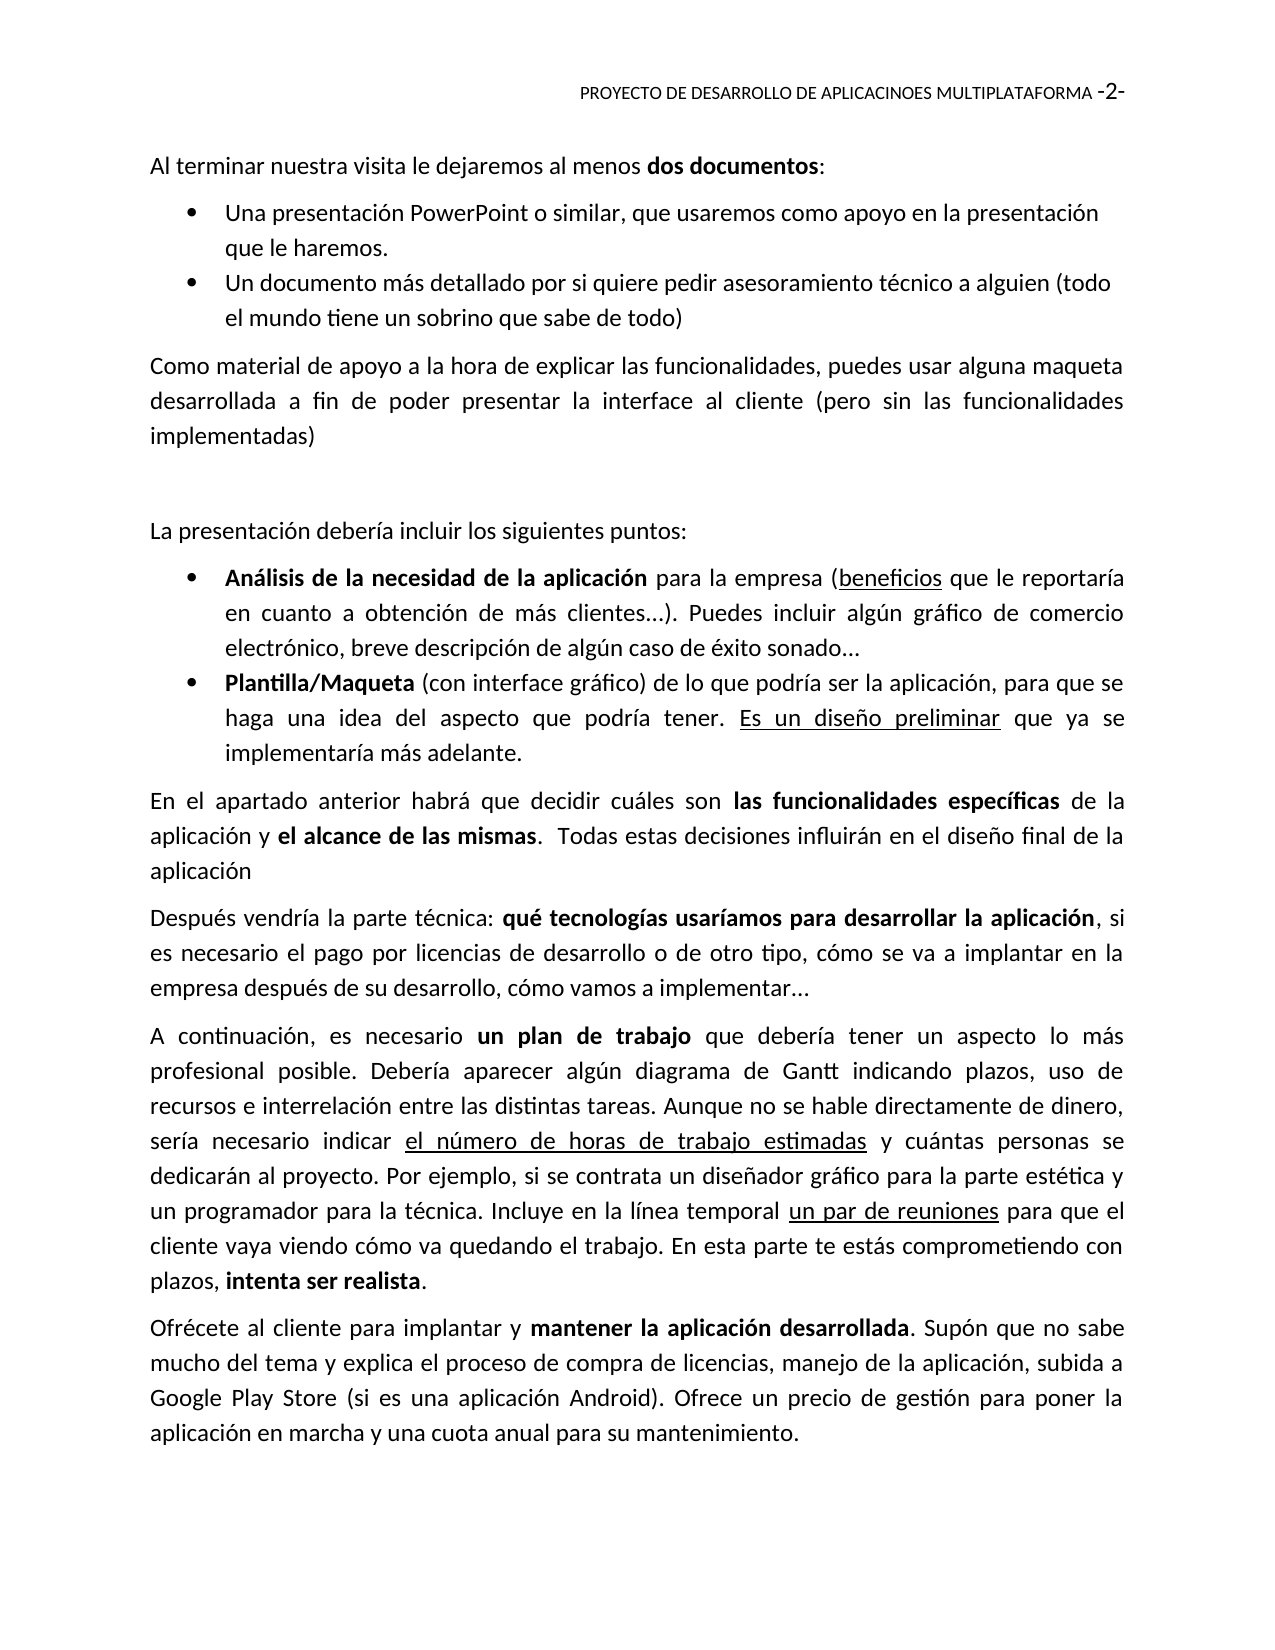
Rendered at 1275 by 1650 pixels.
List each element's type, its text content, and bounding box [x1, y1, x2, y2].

text A continuación, es necesario un plan de trabajo que debería tener un aspecto lo más profesional posible. Debería aparecer algún diagrama de Gantt indicando plazos, uso de recursos e interrelación entre las distintas tareas. Aunque no se hable directamente de dinero, sería necesario indicar el número de horas de trabajo estimadas y cuántas personas se dedicarán al proyecto. Por ejemplo, si se contrata un diseñador gráfico para la parte estética y un programador para la técnica. Incluye en la línea temporal un par de reuniones para que el cliente vaya viendo cómo va quedando el trabajo. En esta parte te estás comprometiendo con plazos, intenta ser realista. [150, 1020, 1125, 1296]
text Ofrécete al cliente para implantar y mantener la aplicación desarrollada. Supón que no sabe mucho del tema y explica el proceso de compra de licencias, manejo de la aplicación, subida a Google Play Store (si es una aplicación Android). Ofrece un precio de gestión para poner la aplicación en marcha y una cuota anual para su mantenimiento. [150, 1312, 1125, 1448]
list Un documento más detallado por si quiere pedir asesoramiento técnico a alguien (todo el mundo tiene un sobrino que sabe de todo) [187, 267, 1125, 333]
list Plantilla/Maqueta (con interface gráfico) de lo que podría ser la aplicación, para que se haga una idea del aspecto que podría tener. Es un diseño preliminar que ya se implementaría más adelante. [187, 667, 1125, 768]
text Después vendría la parte técnica: qué tecnologías usaríamos para desarrollar la aplicación, si es necesario el pago por licencias de desarrollo o de otro tipo, cómo se va a implantar en la empresa después de su desarrollo, cómo vamos a implementar... [150, 902, 1125, 1003]
text Al terminar nuestra visita le dejaremos al menos dos documentos: [150, 150, 1125, 181]
text La presentación debería incluir los siguientes puntos: [150, 515, 1125, 546]
text Como material de apoyo a la hora de explicar las funcionalidades, puedes usar alguna maqueta desarrollada a fin de poder presentar la interface al cliente (pero sin las funcionalidades implementadas) [150, 350, 1125, 451]
text En el apartado anterior habrá que decidir cuáles son las funcionalidades específicas de la aplicación y el alcance de las mismas. Todas estas decisiones influirán en el diseño final de la aplicación [150, 785, 1125, 886]
list Análisis de la necesidad de la aplicación para la empresa (beneficios que le reportaría en cuanto a obtención de más clientes...). Puedes incluir algún gráfico de comercio electrónico, breve descripción de algún caso de éxito sonado... [187, 562, 1125, 663]
list Una presentación PowerPoint o similar, que usaremos como apoyo en la presentación que le haremos. [187, 197, 1125, 263]
